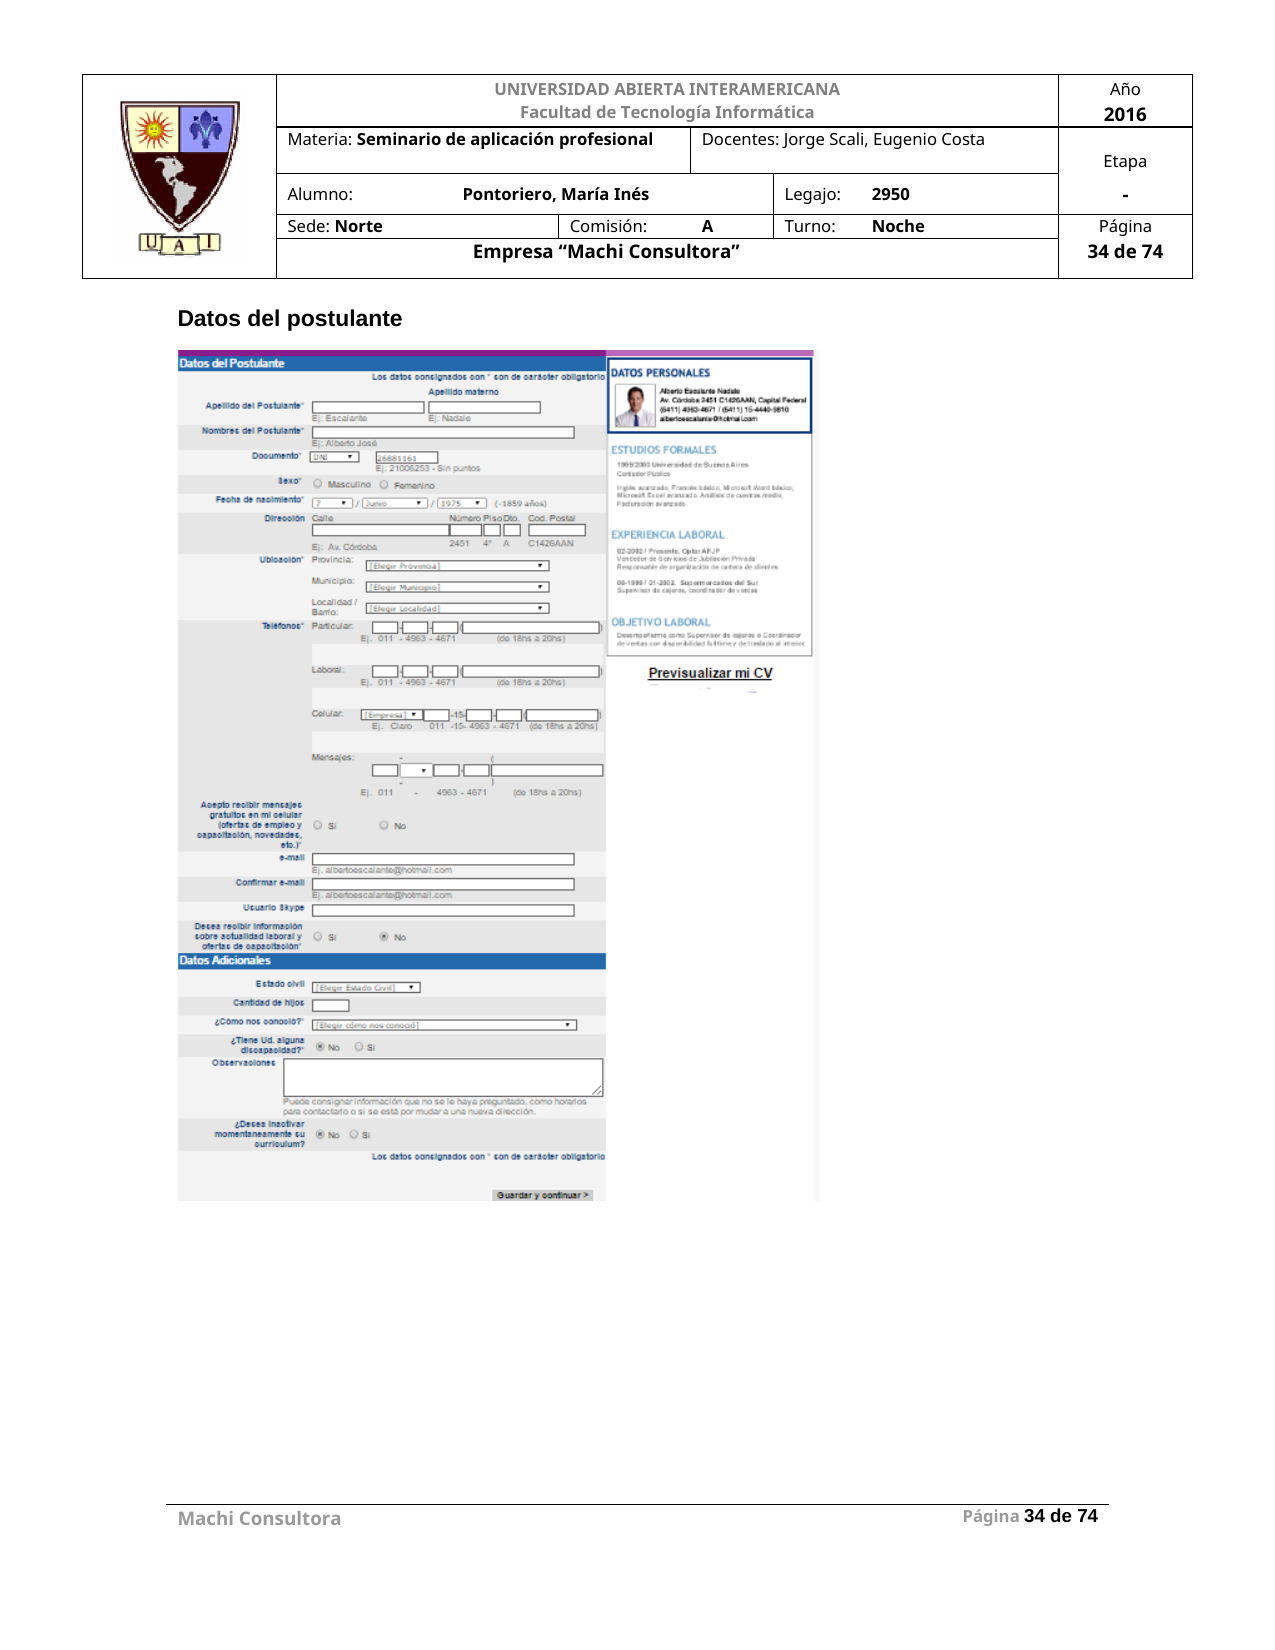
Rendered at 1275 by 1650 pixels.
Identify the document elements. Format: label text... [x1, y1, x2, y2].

picture [177, 350, 820, 1201]
picture [112, 93, 247, 260]
text Datos del postulante [177, 305, 1098, 332]
